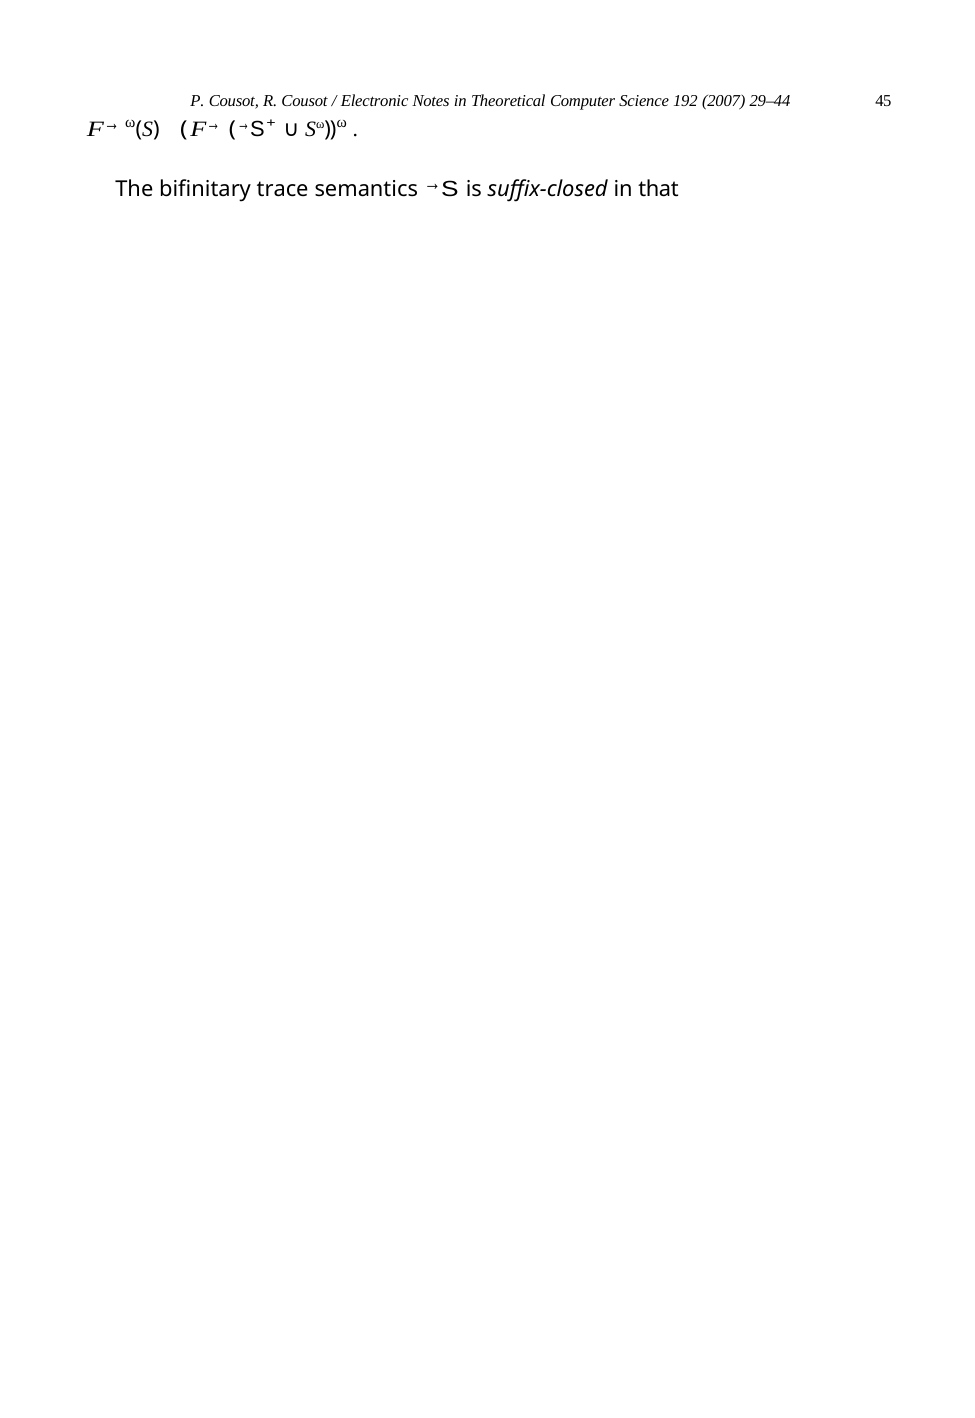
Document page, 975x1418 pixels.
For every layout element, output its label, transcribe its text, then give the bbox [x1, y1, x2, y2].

text F→ ω(S) (F→ (→S+ ∪ Sω))ω . [87, 110, 548, 143]
text The bifinitary trace semantics →S is suffix-closed in that [115, 170, 910, 203]
